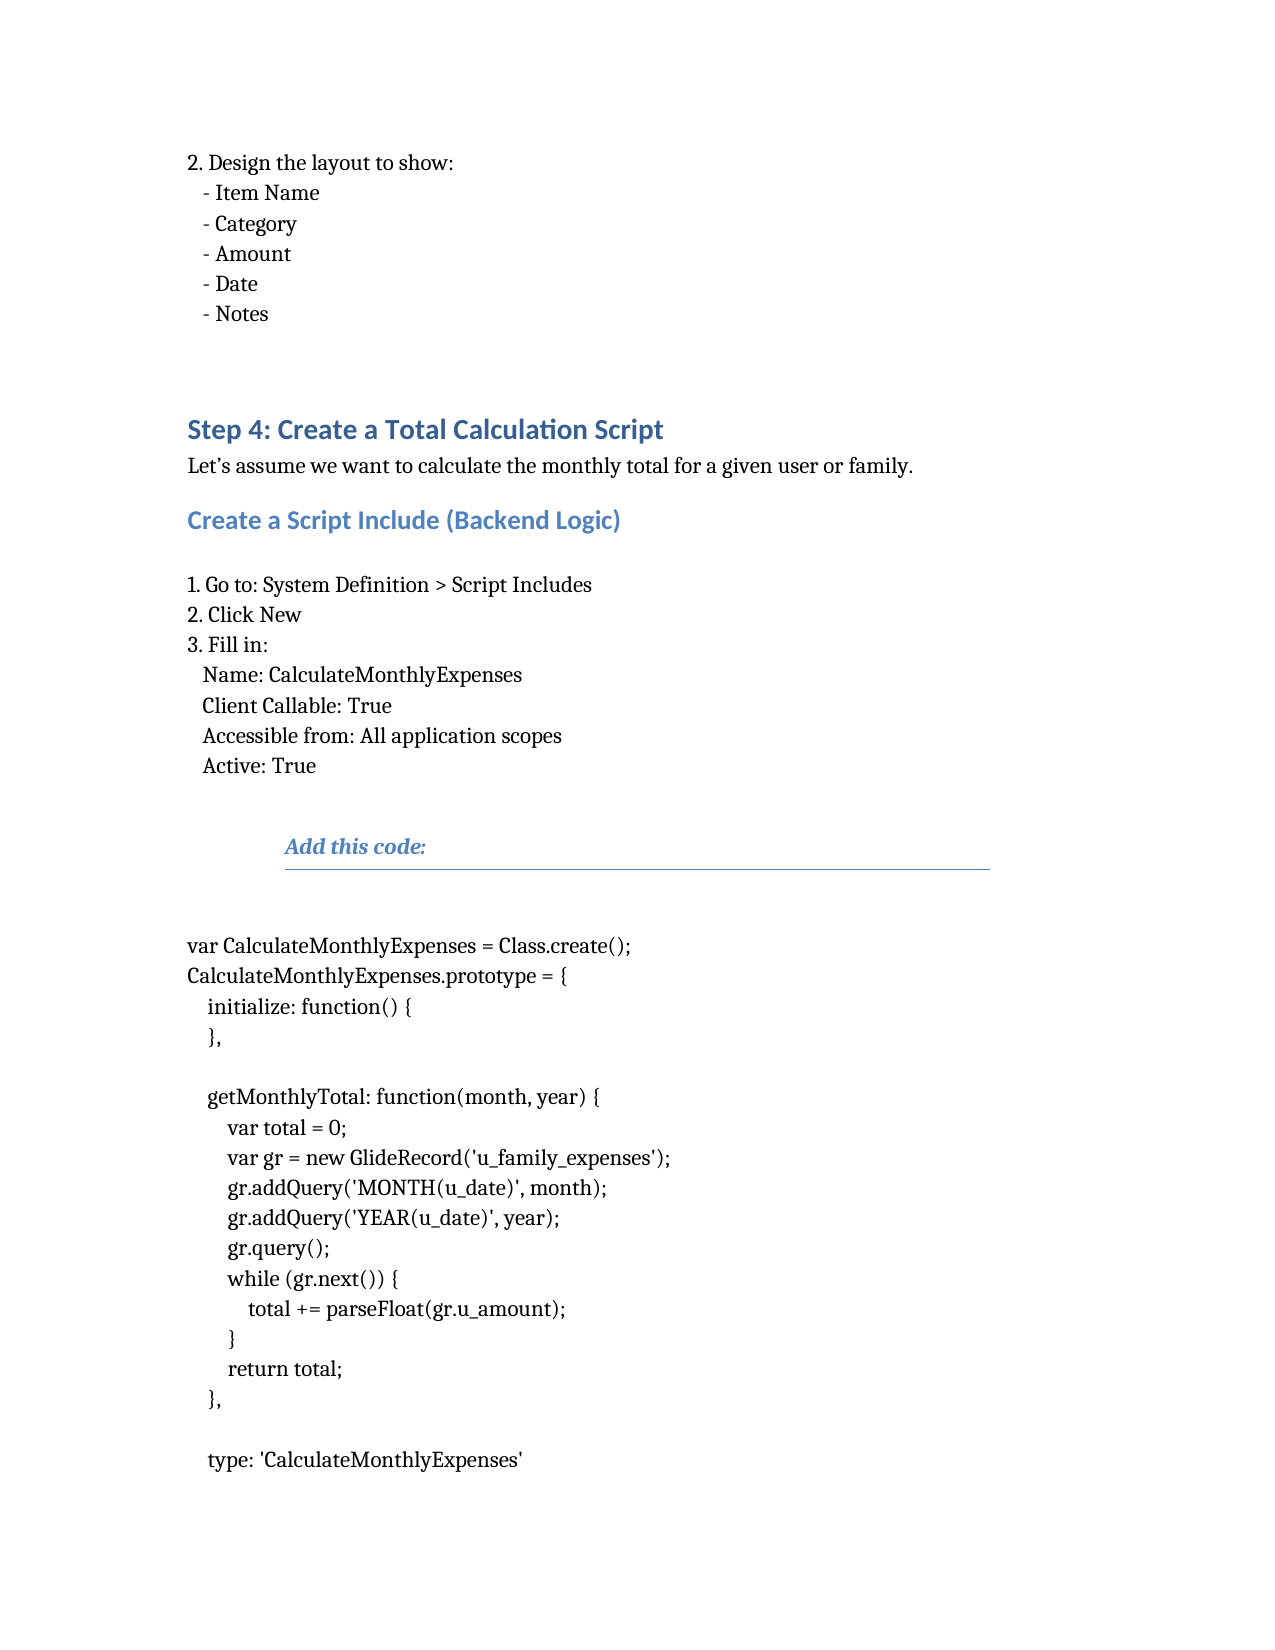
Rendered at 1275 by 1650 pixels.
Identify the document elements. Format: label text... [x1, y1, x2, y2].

subtitle Step 4: Create a Total Calculation Script [187, 411, 1087, 447]
text Let’s assume we want to calculate the monthly total for a given user or family. [187, 452, 1087, 479]
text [187, 903, 1087, 1473]
text 1. Go to: System Definition > Script Includes 2. Click New 3. Fill in: Name: CalculateMonthlyExpenses Client Callable: True Accessible from: All application scopes Active: True [187, 541, 1087, 809]
subtitle Create a Script Include (Backend Logic) [187, 503, 1087, 536]
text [187, 150, 1087, 358]
text Add this code: [285, 834, 990, 869]
